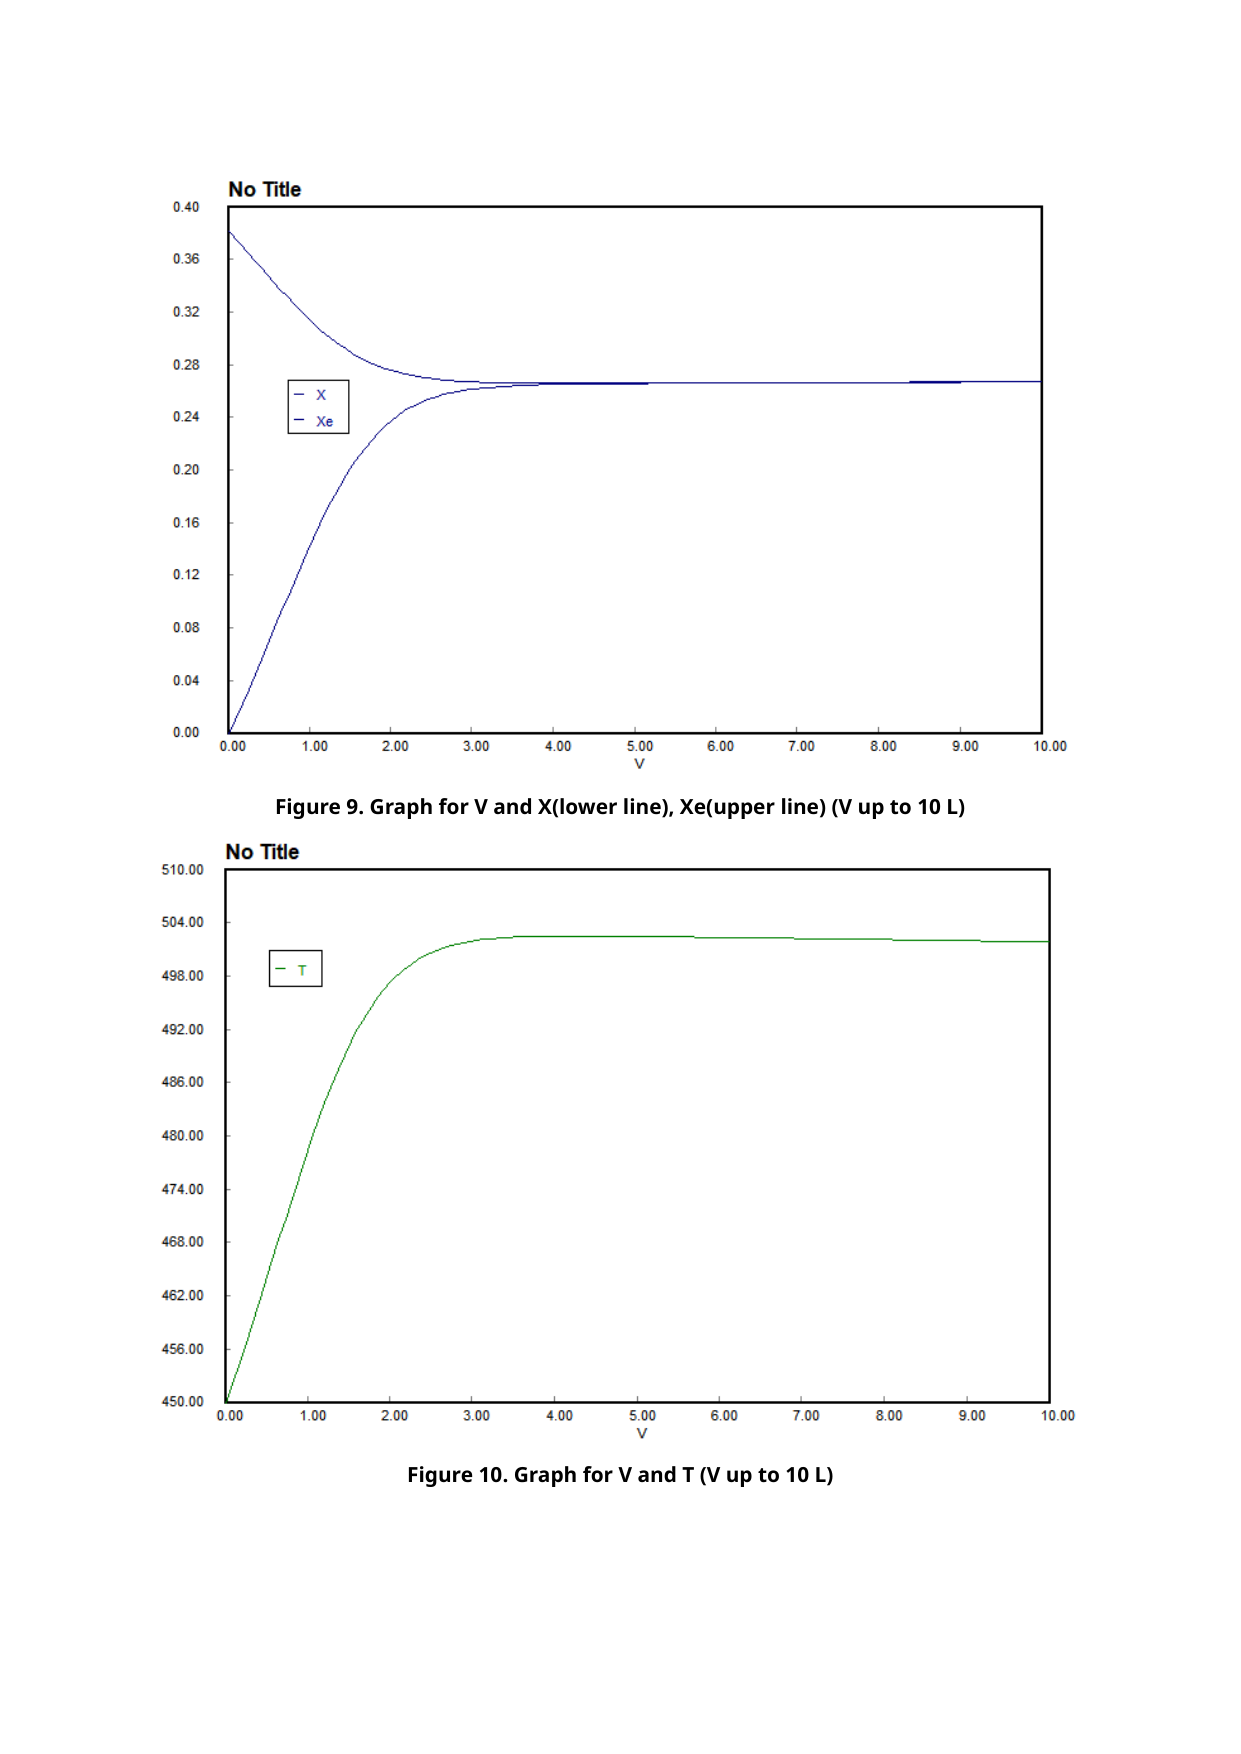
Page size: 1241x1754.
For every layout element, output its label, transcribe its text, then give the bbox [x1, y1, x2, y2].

picture [160, 839, 1080, 1442]
text Figure 10. Graph for V and T (V up to 10 L) [150, 1460, 1090, 1488]
text Figure 9. Graph for V and X(lower line), Xe(upper line) (V up to 10 L) [150, 792, 1090, 820]
picture [168, 177, 1072, 774]
